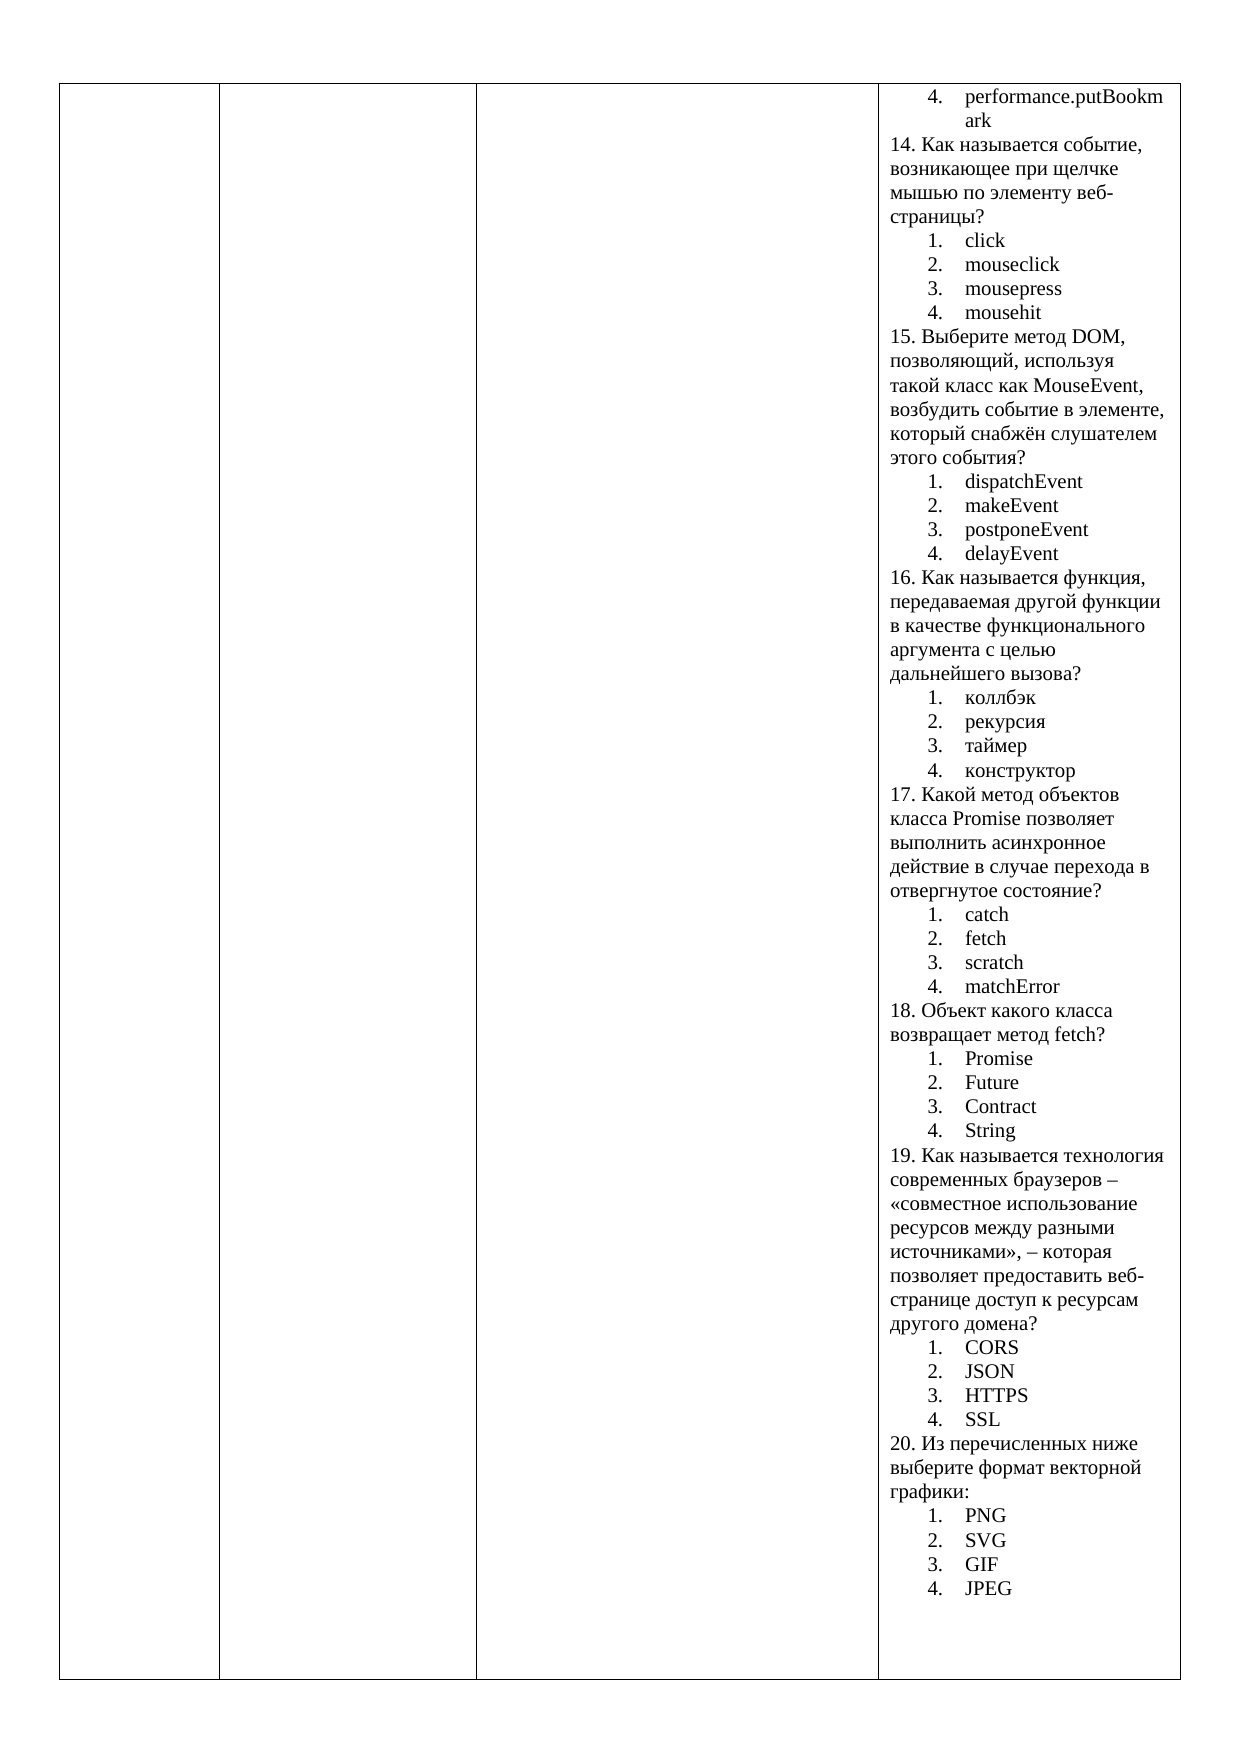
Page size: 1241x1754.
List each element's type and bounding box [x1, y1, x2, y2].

table_cell [60, 84, 219, 1679]
table_cell [879, 84, 1180, 1679]
table_cell [477, 84, 878, 1679]
table_cell [220, 84, 476, 1679]
